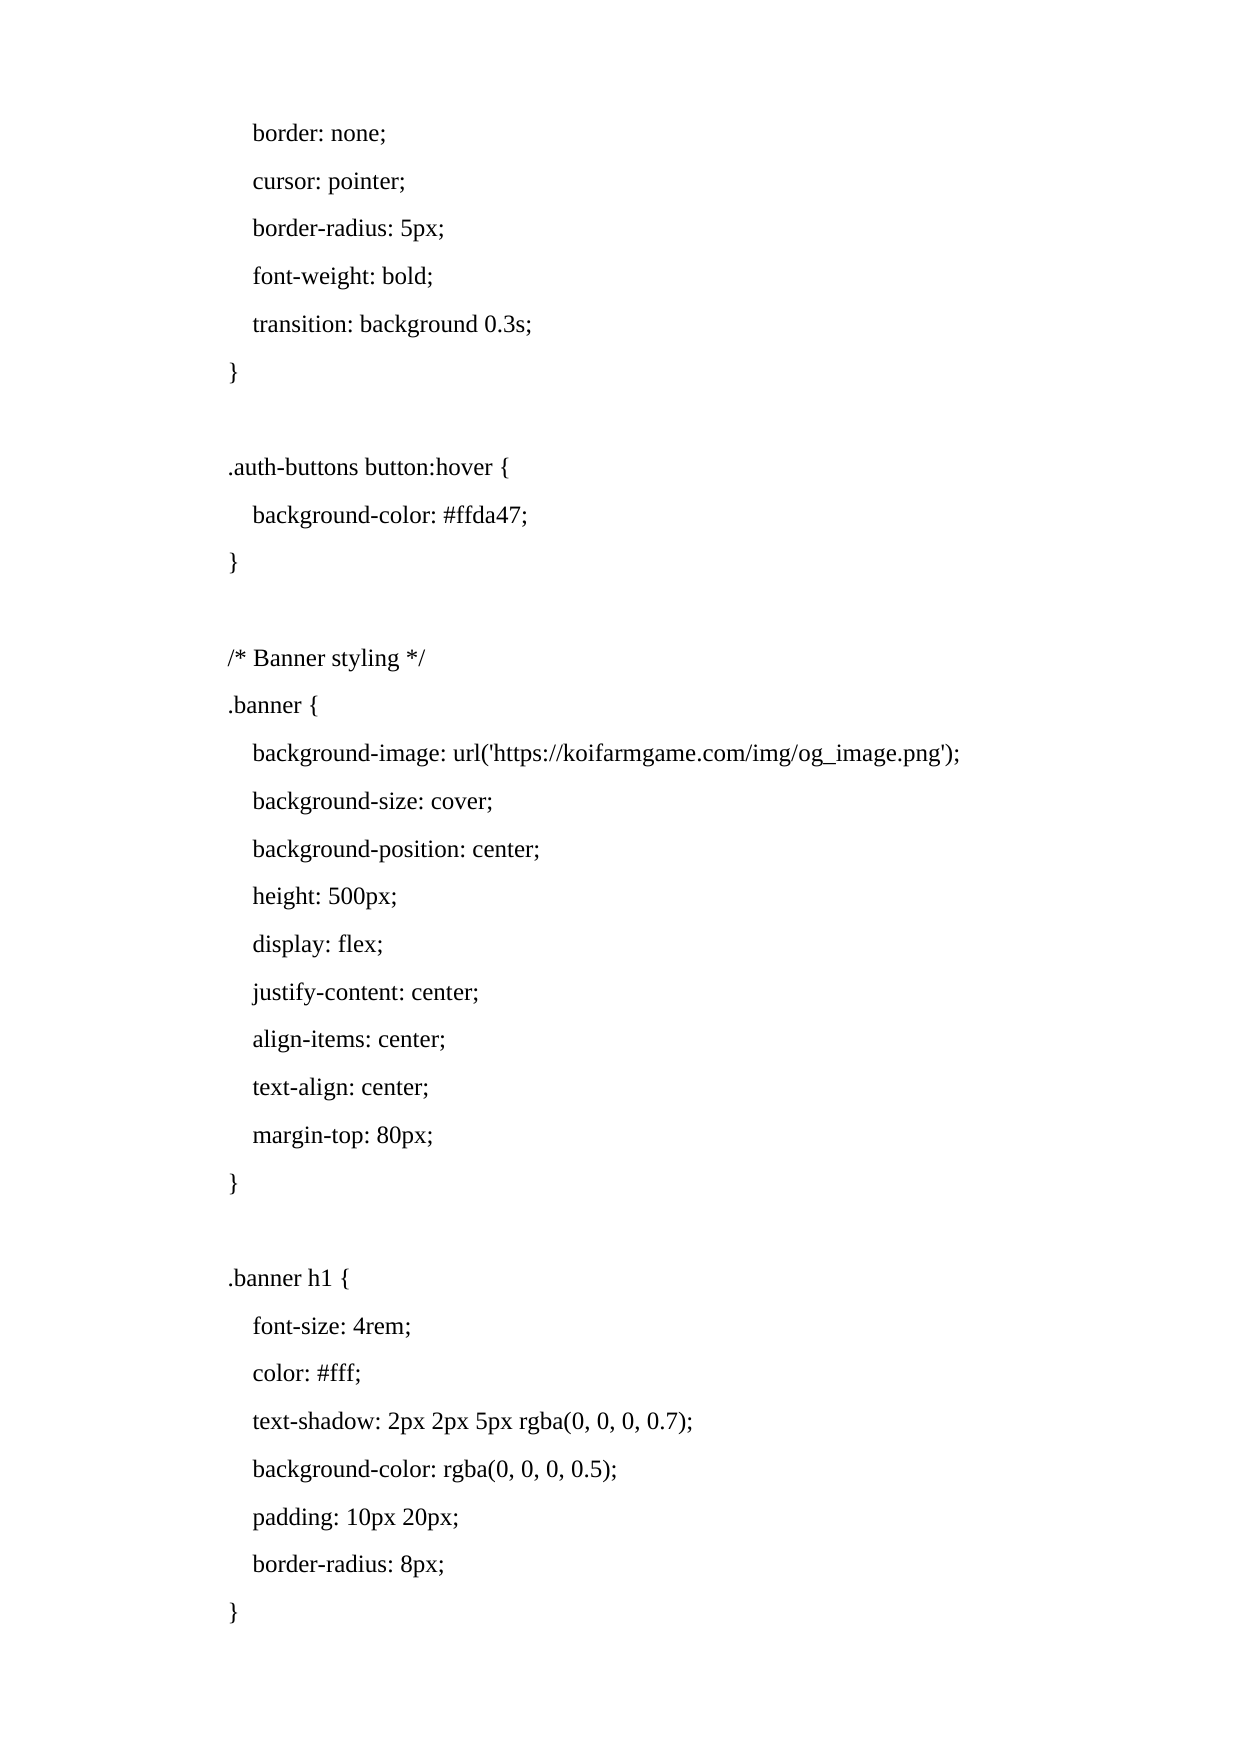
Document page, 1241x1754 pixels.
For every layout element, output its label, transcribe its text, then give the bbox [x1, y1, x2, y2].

text .banner { [177, 691, 1122, 719]
text align-items: center; [177, 1024, 1122, 1053]
text } [177, 1168, 1122, 1196]
text background-color: rgba(0, 0, 0, 0.5); [177, 1454, 1122, 1483]
text } [177, 1597, 1122, 1626]
text font-weight: bold; [177, 261, 1122, 290]
text background-position: center; [177, 834, 1122, 862]
text background-color: #ffda47; [177, 500, 1122, 528]
text transition: background 0.3s; [177, 309, 1122, 338]
text margin-top: 80px; [177, 1120, 1122, 1149]
text text-shadow: 2px 2px 5px rgba(0, 0, 0, 0.7); [177, 1406, 1122, 1435]
text } [177, 357, 1122, 385]
text background-image: url('https://koifarmgame.com/img/og_image.png'); [177, 738, 1122, 767]
text color: #fff; [177, 1358, 1122, 1387]
text border-radius: 5px; [177, 213, 1122, 242]
text } [177, 547, 1122, 576]
text .banner h1 { [177, 1263, 1122, 1292]
text border: none; [177, 118, 1122, 147]
text padding: 10px 20px; [177, 1502, 1122, 1530]
text height: 500px; [177, 881, 1122, 910]
text cursor: pointer; [177, 166, 1122, 194]
text display: flex; [177, 929, 1122, 958]
text justify-content: center; [177, 977, 1122, 1006]
text border-radius: 8px; [177, 1549, 1122, 1578]
text text-align: center; [177, 1072, 1122, 1101]
text font-size: 4rem; [177, 1311, 1122, 1339]
text .auth-buttons button:hover { [177, 452, 1122, 481]
text /* Banner styling */ [177, 643, 1122, 672]
text background-size: cover; [177, 786, 1122, 815]
